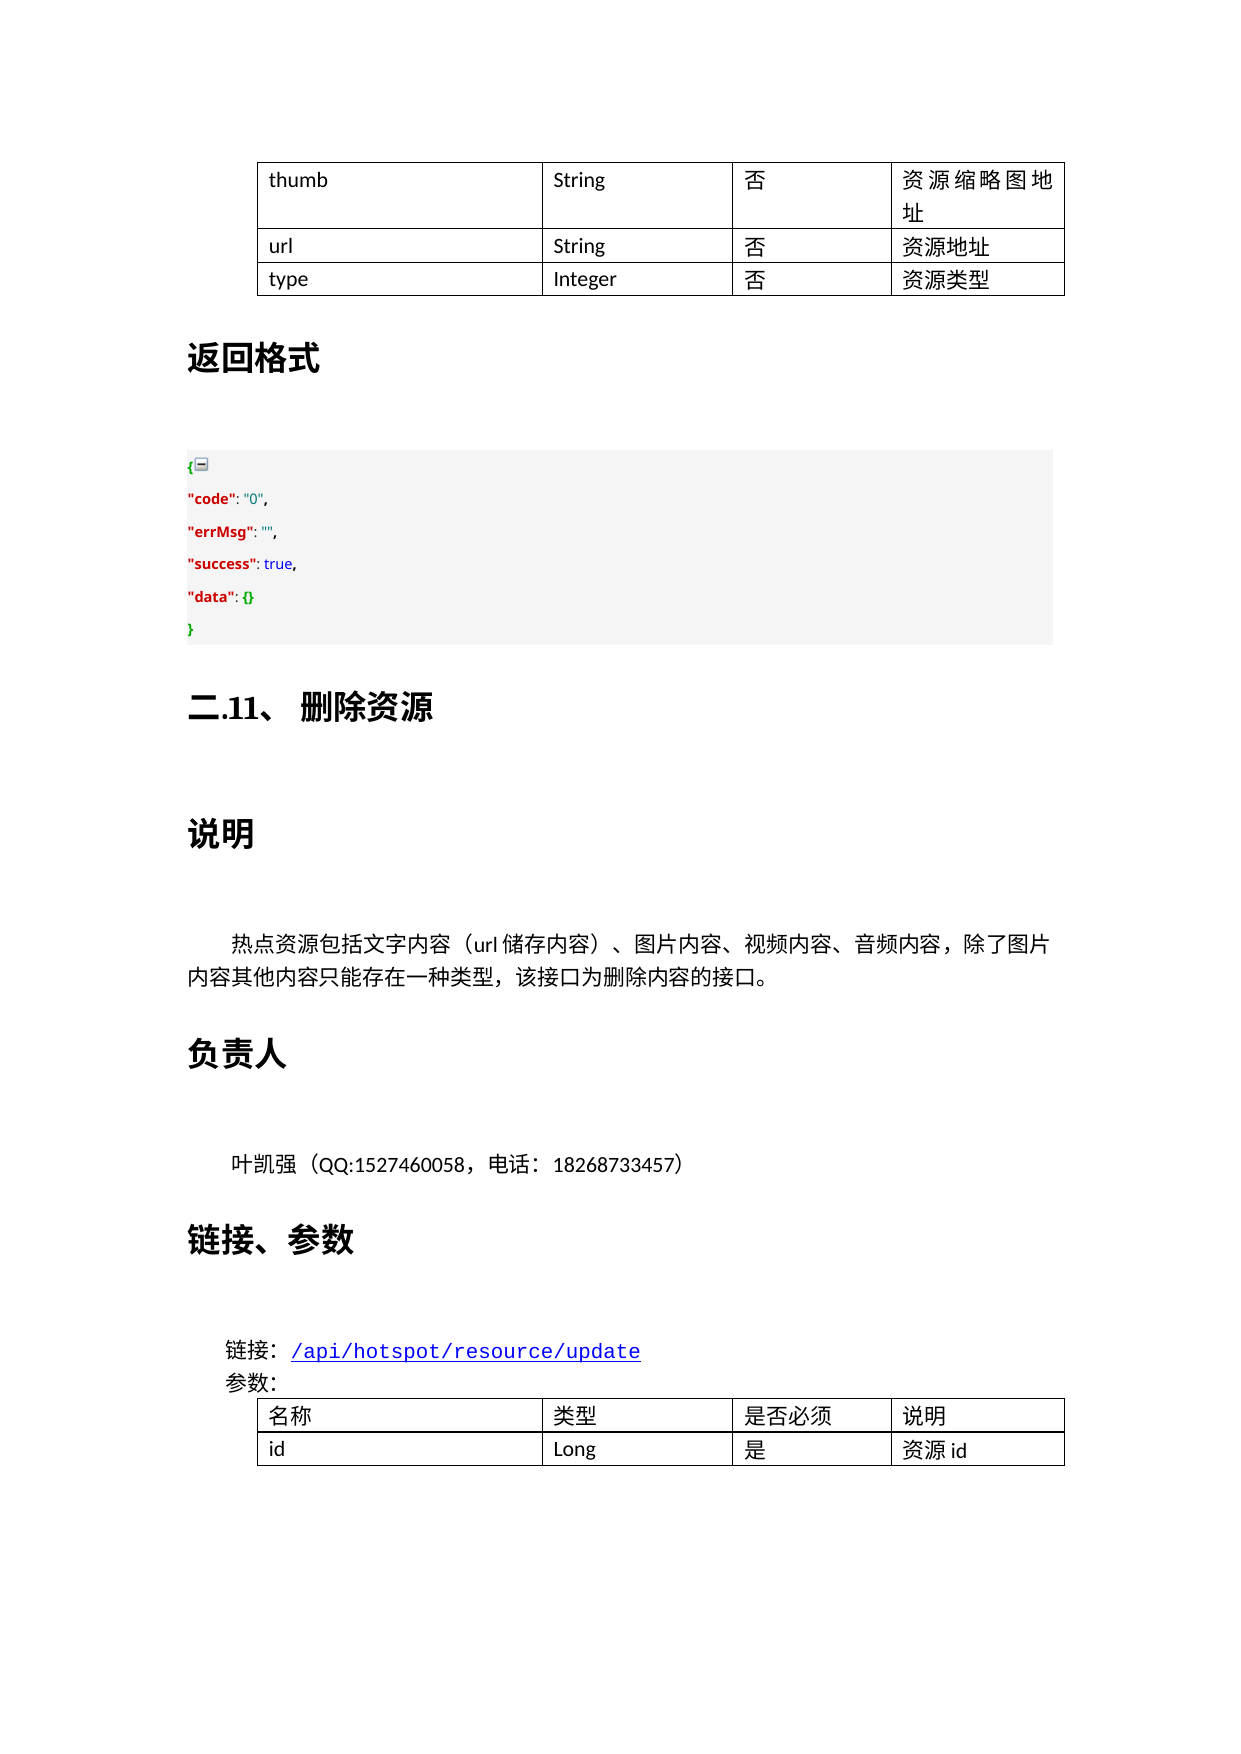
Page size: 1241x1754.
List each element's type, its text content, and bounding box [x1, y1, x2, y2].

table_cell String [543, 163, 732, 228]
text 叶凯强（QQ:1527460058，电话：18268733457） [231, 1146, 1053, 1179]
table_cell type [258, 263, 542, 295]
text 热点资源包括文字内容（url储存内容）、图片内容、视频内容、音频内容，除了图片内容其他内容只能存在一种类型，该接口为删除内容的接口。 [187, 927, 1053, 992]
text "data": {} [187, 580, 1053, 613]
text } [187, 613, 1053, 645]
table_cell 资源id [892, 1433, 1064, 1465]
table_header 是否必须 [733, 1399, 891, 1431]
text "code": "0", [187, 483, 1053, 515]
text "success": true, [187, 548, 1053, 580]
table_cell 资源地址 [892, 229, 1064, 262]
text 参数： [187, 1365, 1053, 1398]
table_cell thumb [258, 163, 542, 228]
table_cell 资源缩略图地址 [892, 163, 1064, 228]
subtitle 负责人 [187, 1019, 1053, 1084]
table_cell 否 [733, 163, 891, 228]
table_cell Long [543, 1433, 732, 1465]
subtitle 返回格式 [187, 323, 1053, 388]
subtitle 链接、参数 [187, 1206, 1053, 1271]
table_cell 是 [733, 1433, 891, 1465]
text "errMsg": "", [187, 515, 1053, 548]
table_cell String [543, 229, 732, 262]
table_header 类型 [543, 1399, 732, 1431]
table_cell 资源类型 [892, 263, 1064, 295]
picture [193, 456, 237, 473]
table_header 名称 [258, 1399, 542, 1431]
table_cell 否 [733, 229, 891, 262]
table_cell id [258, 1433, 542, 1465]
table_cell Integer [543, 263, 732, 295]
text 链接：/api/hotspot/resource/update [225, 1333, 1053, 1365]
table_cell url [258, 229, 542, 262]
subtitle 说明 [187, 800, 1053, 865]
text { [187, 450, 1053, 483]
table_header 说明 [892, 1399, 1064, 1431]
table_cell 否 [733, 263, 891, 295]
subtitle 删除资源 [187, 672, 1053, 737]
